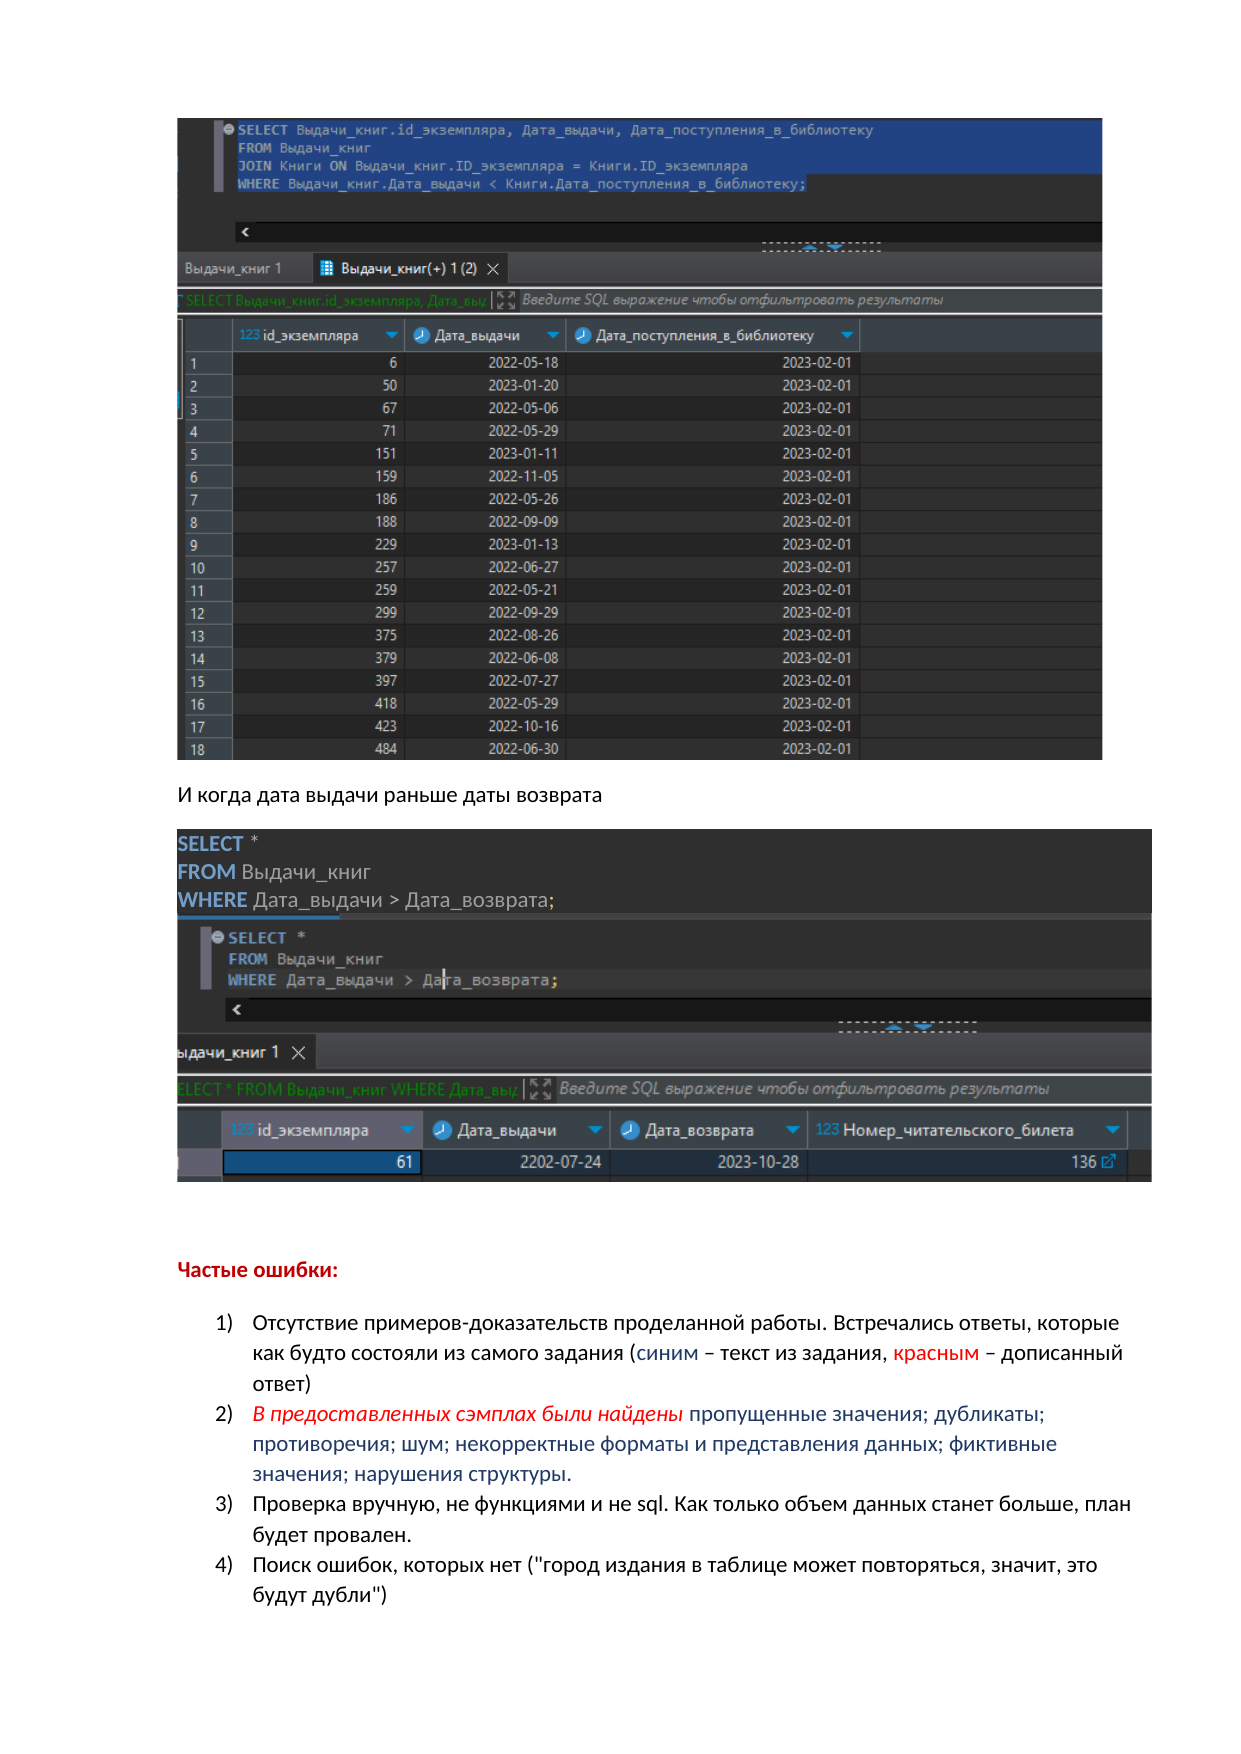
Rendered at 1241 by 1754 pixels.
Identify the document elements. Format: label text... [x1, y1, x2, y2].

text Частые ошибки: [177, 1255, 1152, 1283]
list Отсутствие примеров-доказательств проделанной работы. Встречались ответы, которые как будто состояли из самого задания (синим – текст из задания, красным – дописанный ответ) [215, 1308, 1152, 1397]
list В предоставленных сэмплах были найдены пропущенные значения; дубликаты; противоречия; шум; некорректные форматы и представления данных; фиктивные значения; нарушения структуры. [215, 1399, 1152, 1487]
text SELECT * [177, 829, 1152, 857]
text И когда дата выдачи раньше даты возврата [177, 780, 1152, 808]
list Поиск ошибок, которых нет ("город издания в таблице может повторяться, значит, это будут дубли") [215, 1550, 1152, 1608]
picture [177, 913, 1152, 1182]
text FROM Выдачи_книг [177, 857, 1152, 885]
text WHERE Дата_выдачи > Дата_возврата; [177, 885, 1152, 913]
list Проверка вручную, не функциями и не sql. Как только объем данных станет больше, план будет провален. [215, 1489, 1152, 1548]
picture [177, 118, 1103, 760]
